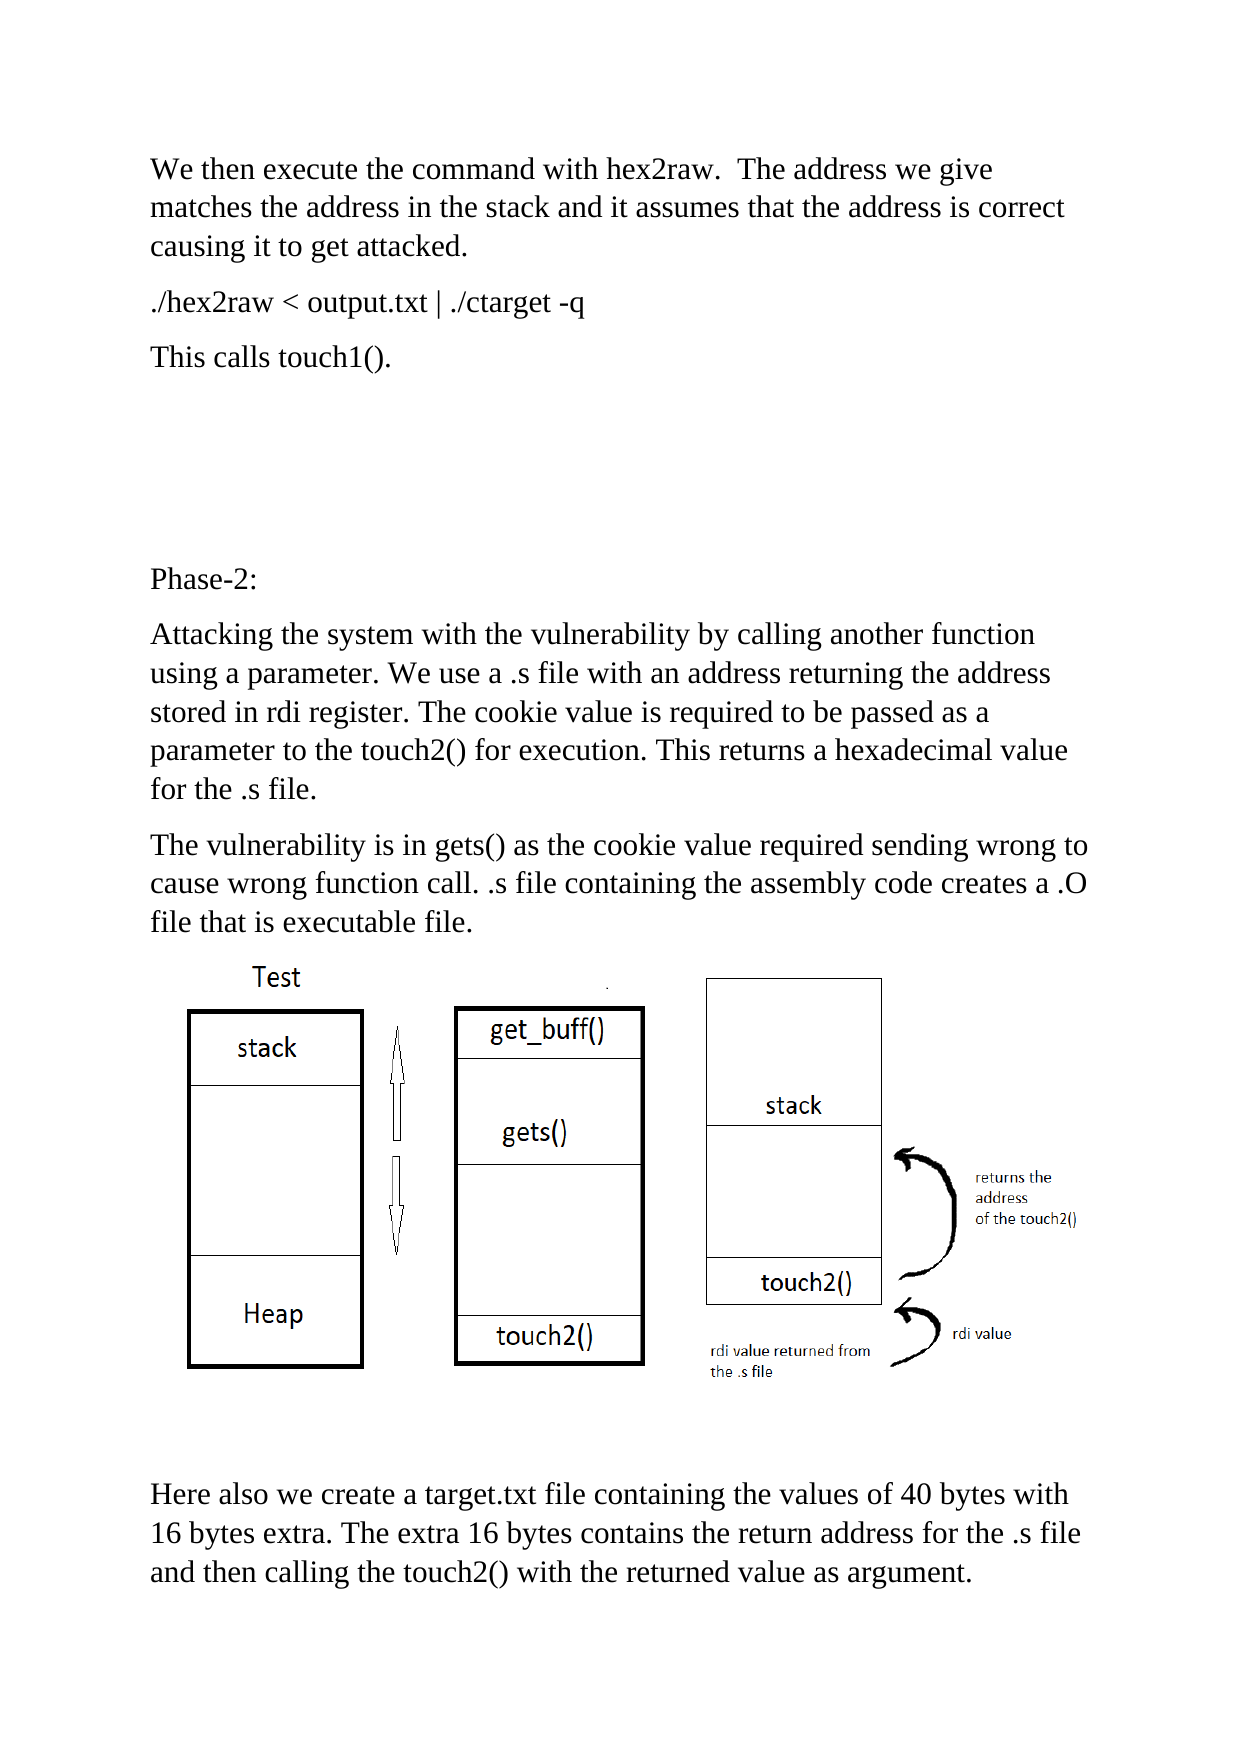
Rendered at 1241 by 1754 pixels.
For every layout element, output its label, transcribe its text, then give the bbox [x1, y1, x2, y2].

text Phase-2: [150, 560, 1090, 596]
text This calls touch1(). [150, 338, 1090, 374]
text ./hex2raw < output.txt | ./ctarget -q [150, 283, 1090, 319]
text The vulnerability is in gets() as the cookie value required sending wrong to cause wrong function call. .s file containing the assembly code creates a .O file that is executable file. [150, 826, 1090, 939]
text Here also we create a target.txt file containing the values of 40 bytes with 16 bytes extra. The extra 16 bytes contains the return address for the .s file and then calling the touch2() with the returned value as argument. [150, 1476, 1090, 1589]
text We then execute the command with hex2raw. The address we give matches the address in the stack and it assumes that the address is correct causing it to get attacked. [150, 150, 1090, 263]
text Attacking the system with the vulnerability by calling another function using a parameter. We use a .s file with an address returning the address stored in rdi register. The cookie value is required to be passed as a parameter to the touch2() for execution. This returns a hexadecimal value for the .s file. [150, 615, 1090, 806]
picture [150, 958, 1088, 1402]
